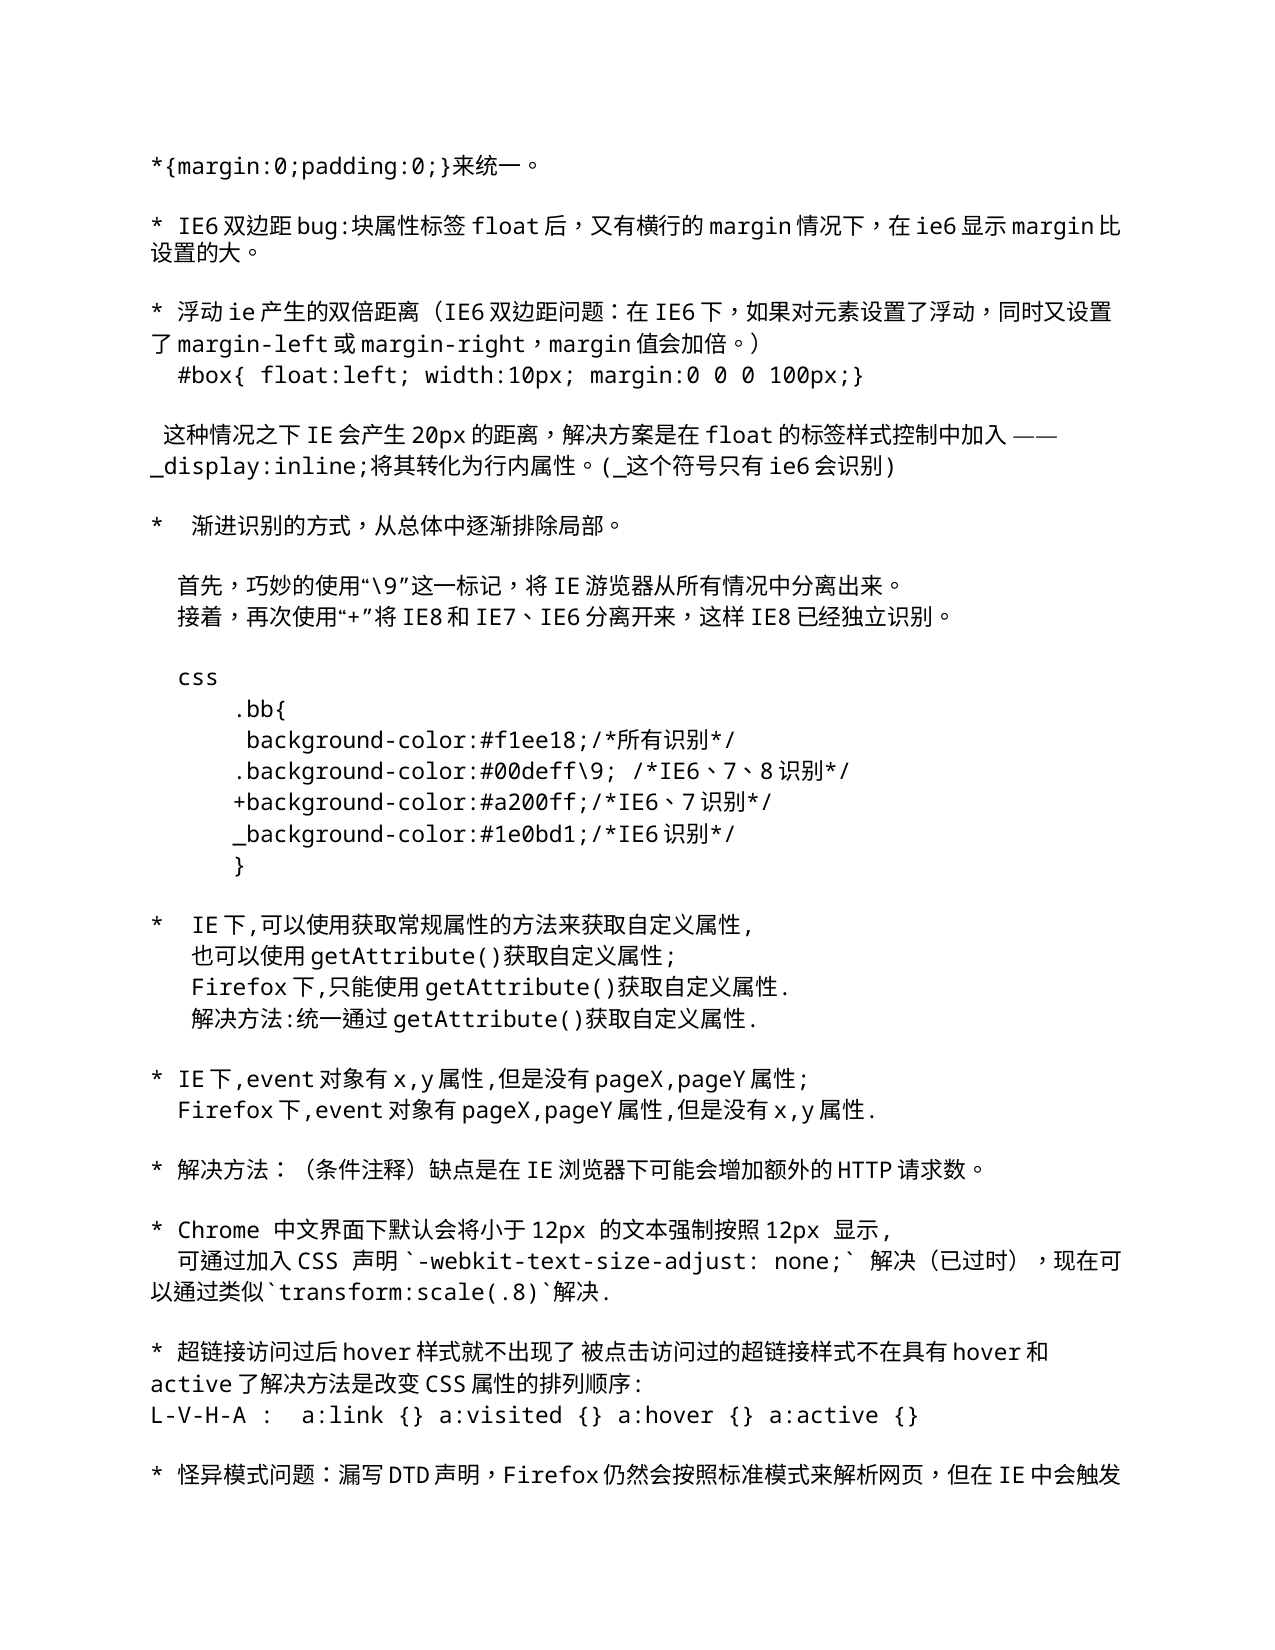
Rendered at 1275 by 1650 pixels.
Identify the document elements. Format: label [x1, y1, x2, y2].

text [150, 150, 1125, 1490]
